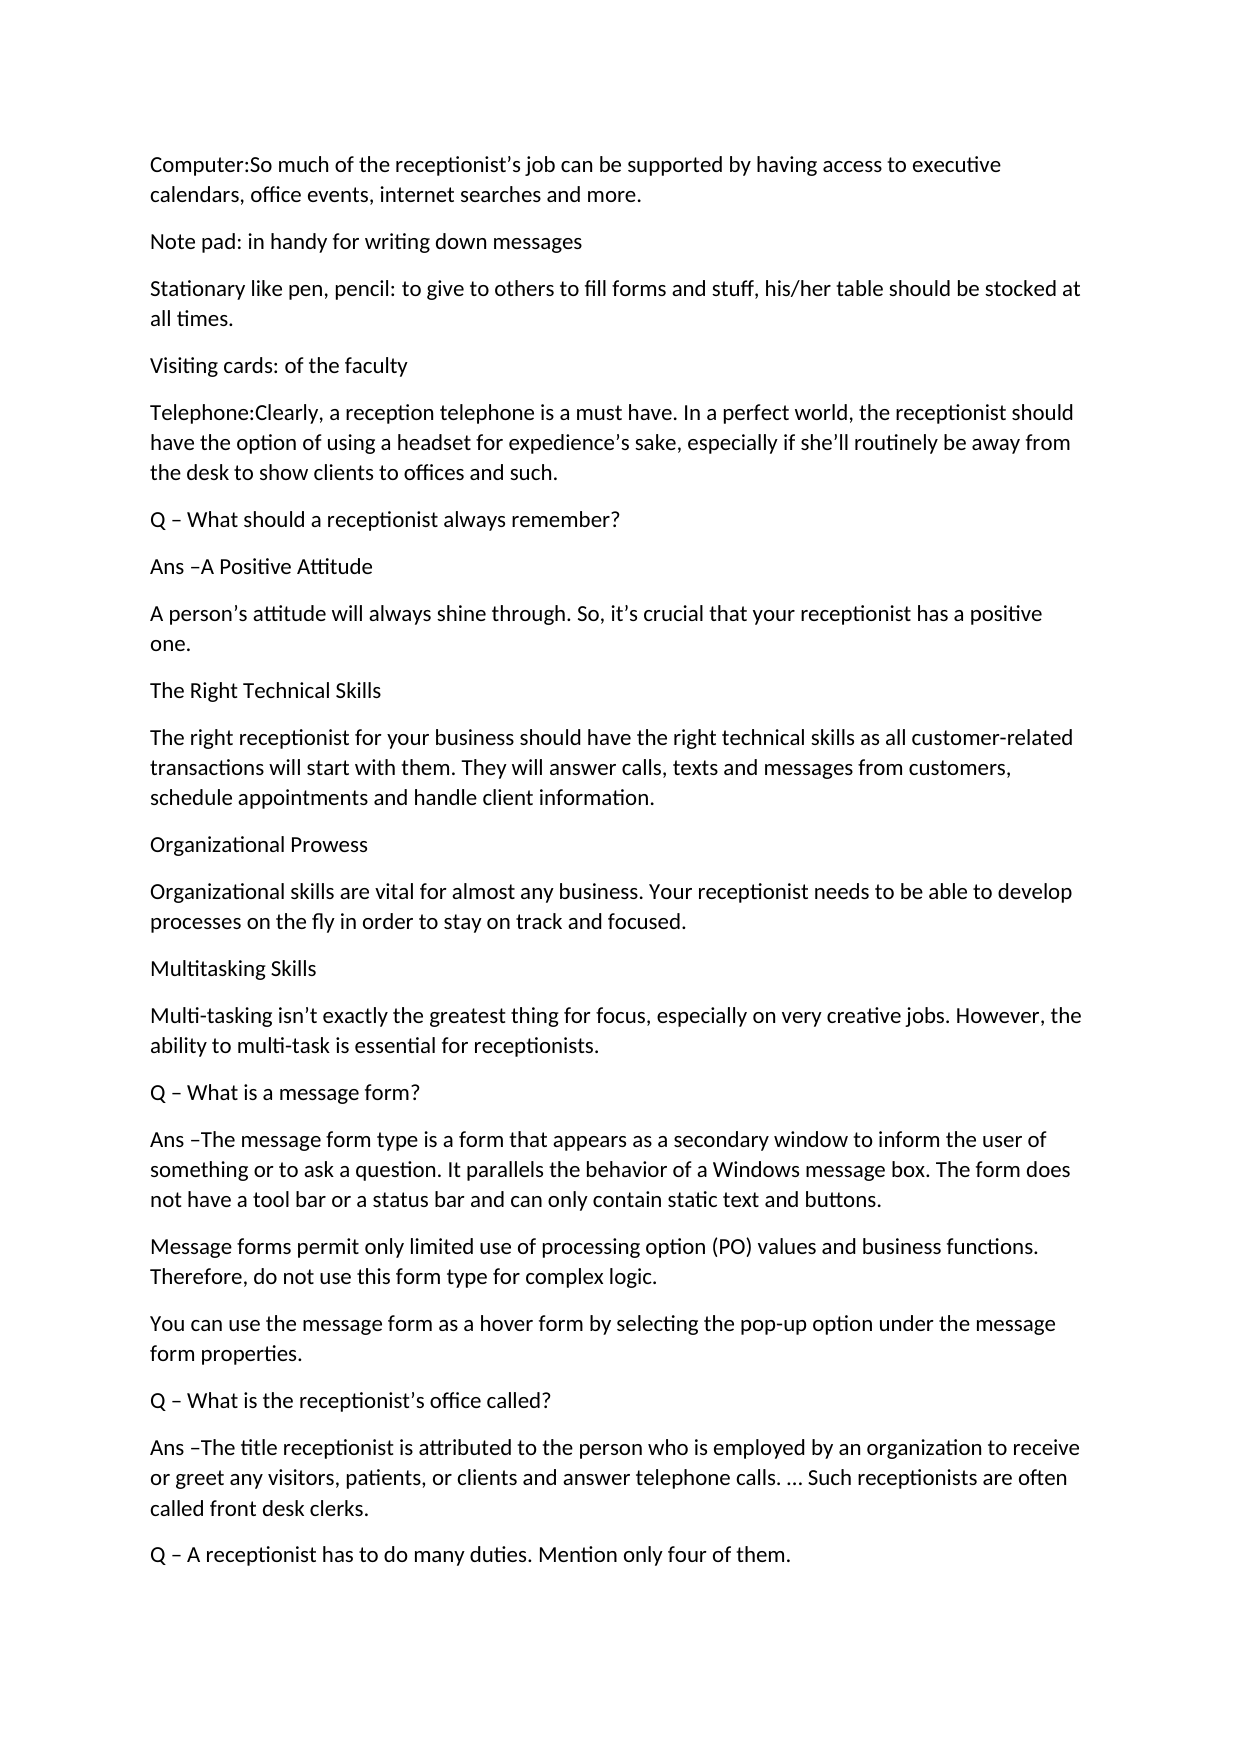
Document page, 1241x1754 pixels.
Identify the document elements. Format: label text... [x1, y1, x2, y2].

text Computer:So much of the receptionist’s job can be supported by having access to executive calendars, office events, internet searches and more. [150, 150, 1090, 208]
text Ans –A Positive Attitude [150, 552, 1090, 580]
text Multitasking Skills [150, 954, 1090, 982]
text Organizational Prowess [150, 830, 1090, 858]
text Q – What is the receptionist’s office called? [150, 1386, 1090, 1414]
text Organizational skills are vital for almost any business. Your receptionist needs to be able to develop processes on the fly in order to stay on track and focused. [150, 877, 1090, 935]
text Stationary like pen, pencil: to give to others to fill forms and stuff, his/her table should be stocked at all times. [150, 274, 1090, 332]
text Ans –The title receptionist is attributed to the person who is employed by an organization to receive or greet any visitors, patients, or clients and answer telephone calls. … Such receptionists are often called front desk clerks. [150, 1433, 1090, 1522]
text You can use the message form as a hover form by selecting the pop-up option under the message form properties. [150, 1309, 1090, 1368]
text The Right Technical Skills [150, 676, 1090, 704]
text A person’s attitude will always shine through. So, it’s crucial that your receptionist has a positive one. [150, 599, 1090, 657]
text Note pad: in handy for writing down messages [150, 227, 1090, 255]
text Q – What is a message form? [150, 1078, 1090, 1106]
text Visiting cards: of the faculty [150, 351, 1090, 379]
text Message forms permit only limited use of processing option (PO) values and business functions. Therefore, do not use this form type for complex logic. [150, 1232, 1090, 1291]
text Telephone:Clearly, a reception telephone is a must have. In a perfect world, the receptionist should have the option of using a headset for expedience’s sake, especially if she’ll routinely be away from the desk to show clients to offices and such. [150, 398, 1090, 486]
text Ans –The message form type is a form that appears as a secondary window to inform the user of something or to ask a question. It parallels the behavior of a Windows message box. The form does not have a tool bar or a status bar and can only contain static text and buttons. [150, 1125, 1090, 1213]
text Multi-tasking isn’t exactly the greatest thing for focus, especially on very creative jobs. However, the ability to multi-task is essential for receptionists. [150, 1001, 1090, 1059]
text Q – What should a receptionist always remember? [150, 505, 1090, 533]
text Q – A receptionist has to do many duties. Mention only four of them. [150, 1541, 1090, 1569]
text The right receptionist for your business should have the right technical skills as all customer-related transactions will start with them. They will answer calls, texts and messages from customers, schedule appointments and handle client information. [150, 723, 1090, 811]
